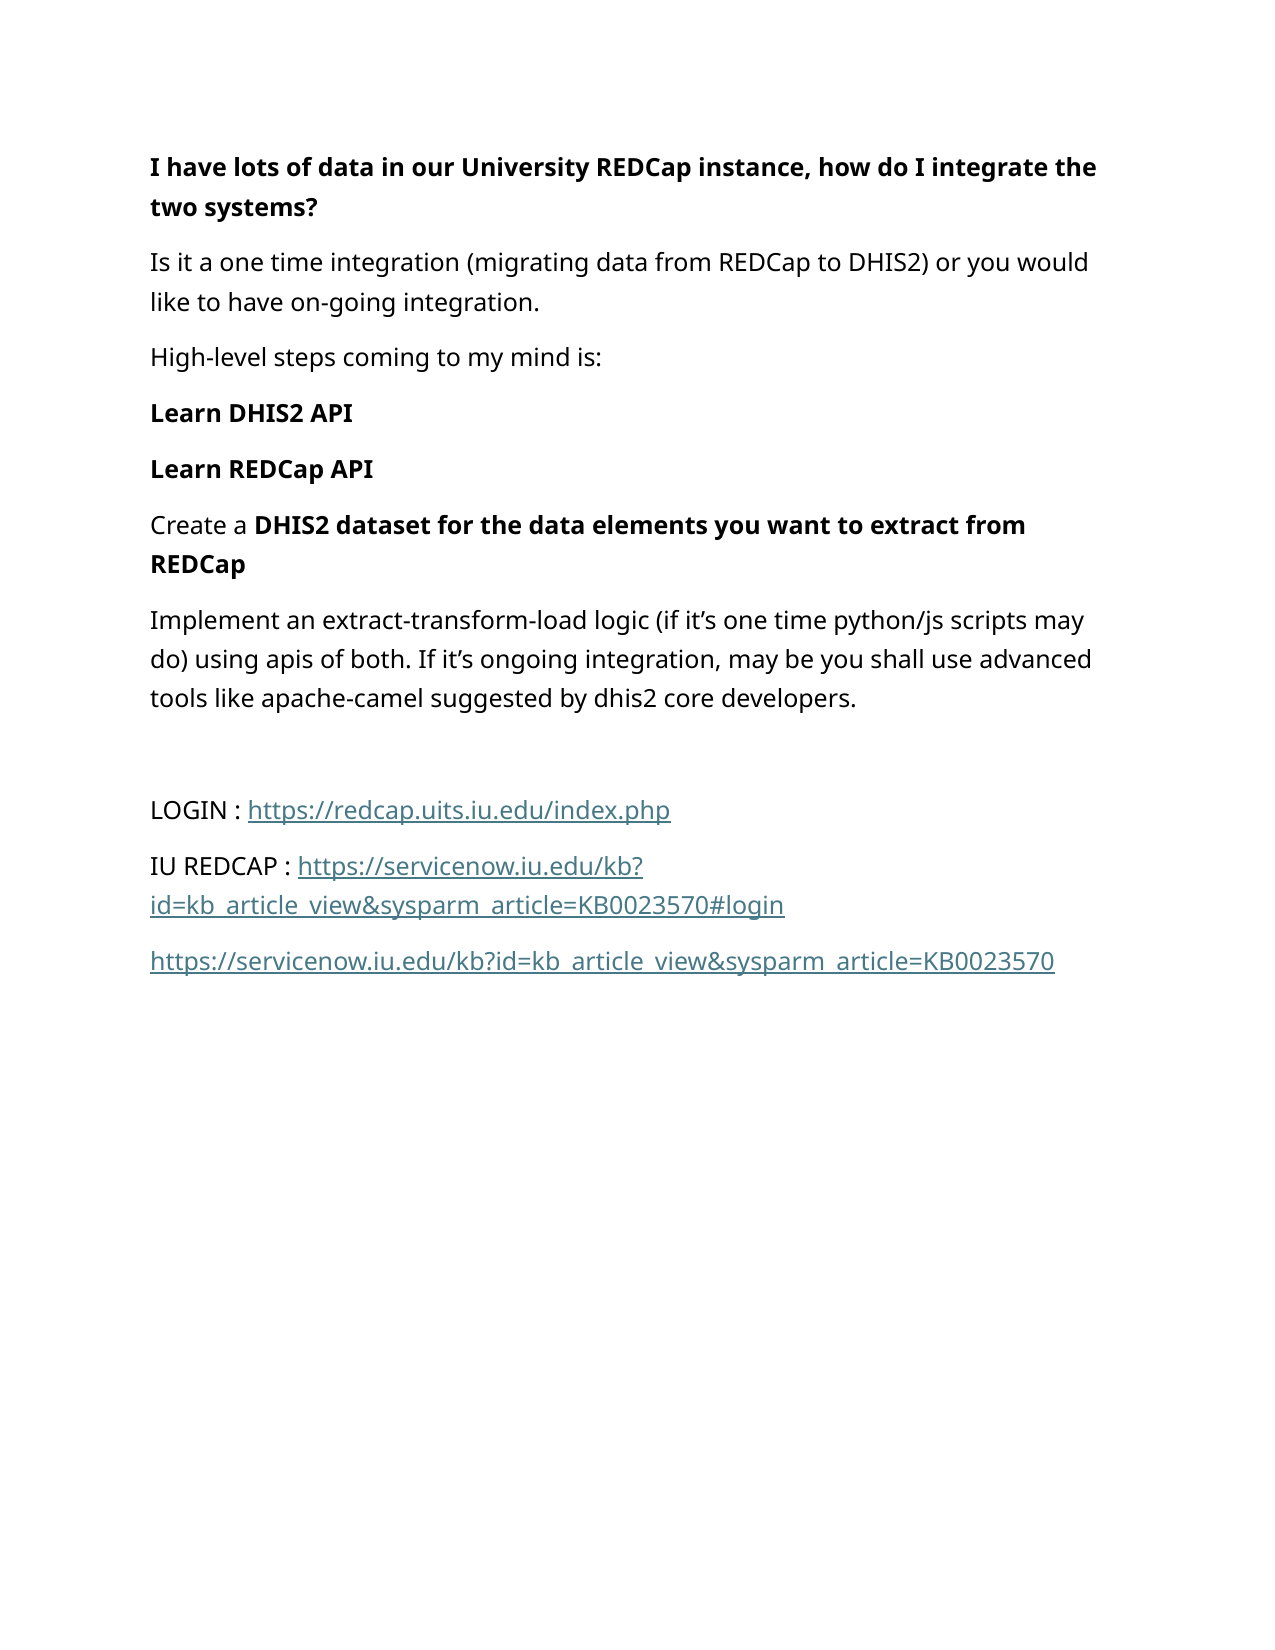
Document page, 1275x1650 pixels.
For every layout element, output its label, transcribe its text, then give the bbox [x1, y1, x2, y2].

text Learn DHIS2 API [150, 396, 1125, 430]
text Learn REDCap API [150, 452, 1125, 486]
text https://servicenow.iu.edu/kb?id=kb_article_view&sysparm_article=KB0023570 [150, 943, 1125, 977]
text Create a DHIS2 dataset for the data elements you want to extract from REDCap [150, 507, 1125, 581]
text IU REDCAP : https://servicenow.iu.edu/kb?id=kb_article_view&sysparm_article=KB0023570#login [150, 848, 1125, 922]
text Is it a one time integration (migrating data from REDCap to DHIS2) or you would like to have on-going integration. [150, 245, 1125, 318]
text Implement an extract-transform-load logic (if it’s one time python/js scripts may do) using apis of both. If it’s ongoing integration, may be you shall use advanced tools like apache-camel suggested by dhis2 core developers. [150, 602, 1125, 715]
text I have lots of data in our University REDCap instance, how do I integrate the two systems? [150, 150, 1125, 223]
text High-level steps coming to my mind is: [150, 340, 1125, 374]
text LOGIN : https://redcap.uits.iu.edu/index.php [150, 792, 1125, 827]
